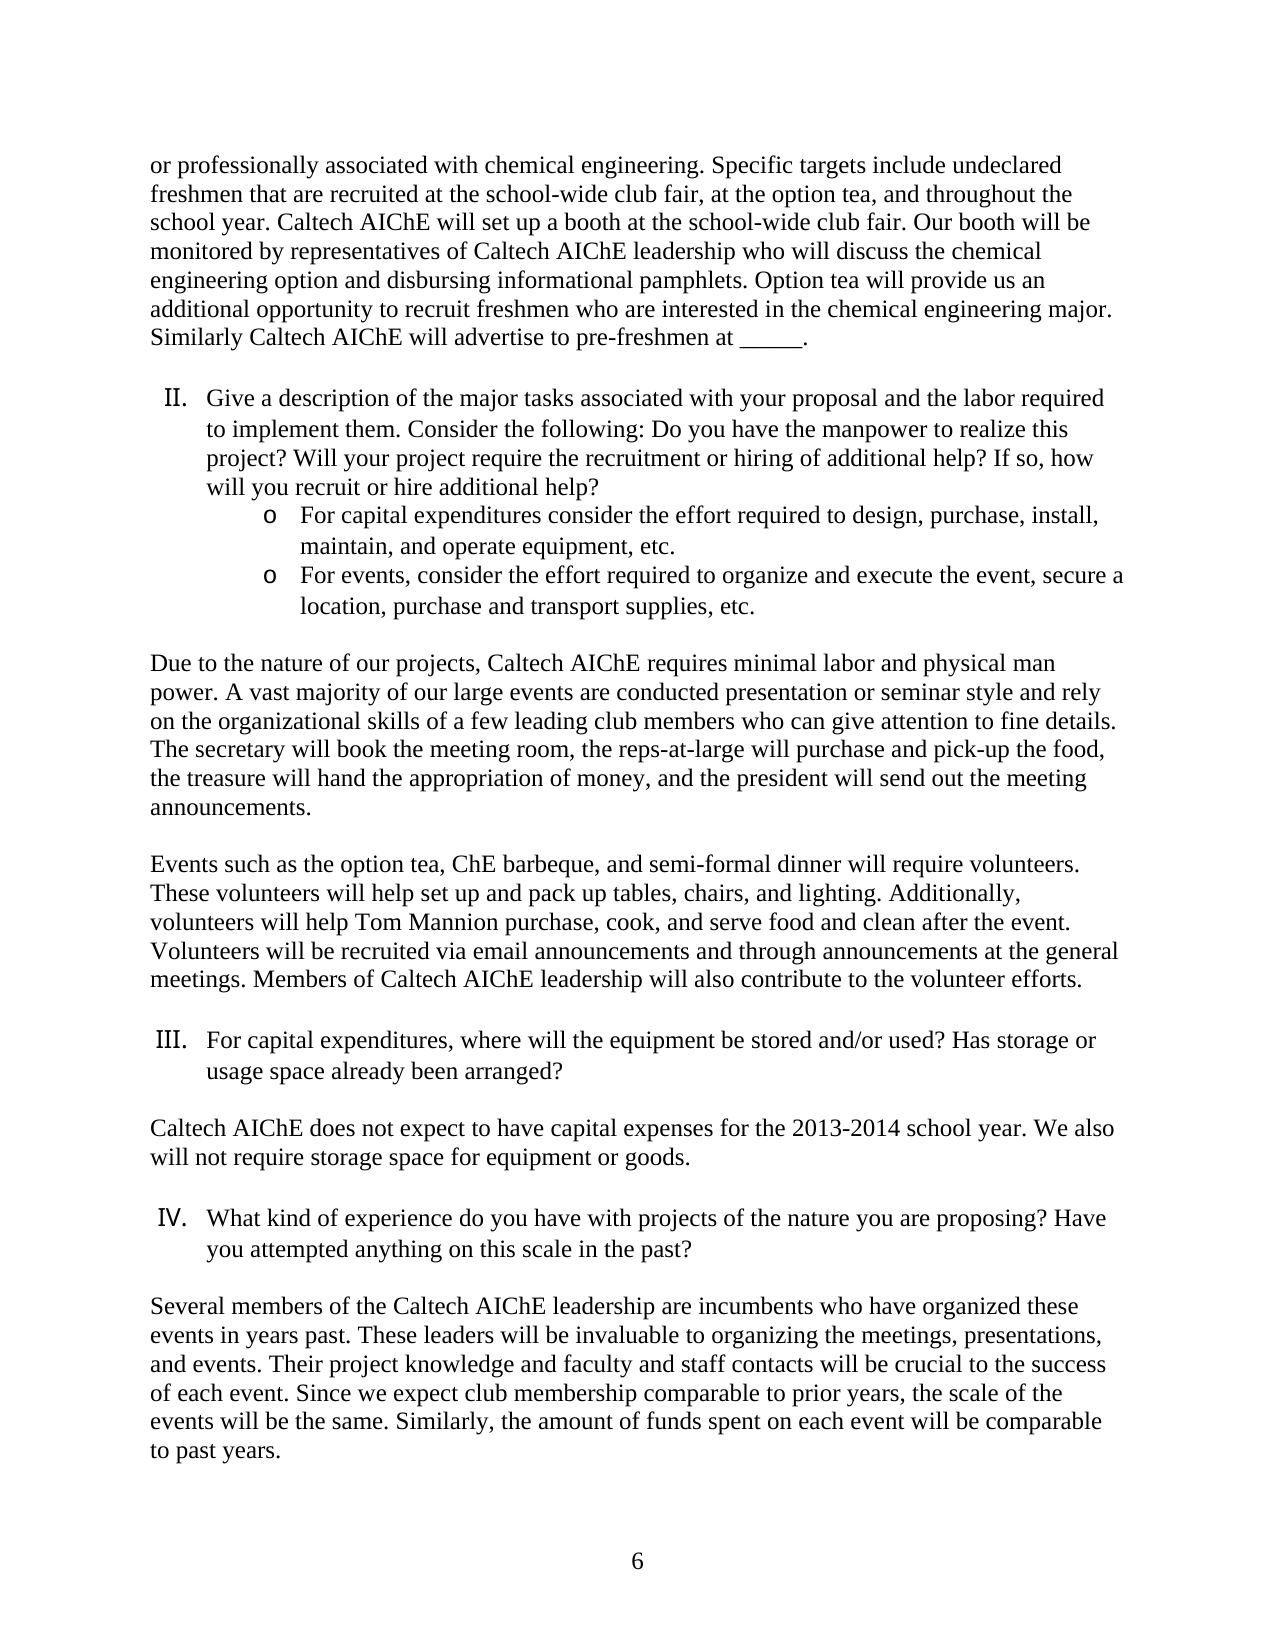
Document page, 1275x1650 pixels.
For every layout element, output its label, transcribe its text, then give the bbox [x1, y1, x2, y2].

text Several members of the Caltech AIChE leadership are incumbents who have organized these events in years past. These leaders will be invaluable to organizing the meetings, presentations, and events. Their project knowledge and faculty and staff contacts will be crucial to the success of each event. Since we expect club membership comparable to prior years, the scale of the events will be the same. Similarly, the amount of funds spent on each event will be comparable to past years. [150, 1291, 1125, 1464]
text Caltech AIChE does not expect to have capital expenses for the 2013-2014 school year. We also will not require storage space for equipment or goods. [150, 1113, 1125, 1171]
text Events such as the option tea, ChE barbeque, and semi-formal dinner will require volunteers. These volunteers will help set up and pack up tables, chairs, and lighting. Additionally, volunteers will help Tom Mannion purchase, cook, and serve food and clean after the event. Volunteers will be recruited via email announcements and through announcements at the general meetings. Members of Caltech AIChE leadership will also contribute to the volunteer efforts. [150, 849, 1125, 993]
list For capital expenditures consider the effort required to design, purchase, install, maintain, and operate equipment, etc. [262, 500, 1125, 560]
text Due to the nature of our projects, Caltech AIChE requires minimal labor and physical man power. A vast majority of our large events are conducted presentation or seminar style and rely on the organizational skills of a few leading club members who can give attention to fine details. The secretary will book the meeting room, the reps-at-large will purchase and pick-up the food, the treasure will hand the appropriation of money, and the president will send out the meeting announcements. [150, 648, 1125, 821]
list For events, consider the effort required to organize and execute the event, secure a location, purchase and transport supplies, etc. [262, 560, 1125, 619]
list What kind of experience do you have with projects of the nature you are proposing? Have you attempted anything on this scale in the past? [187, 1200, 1125, 1263]
list Give a description of the major tasks associated with your proposal and the labor required to implement them. Consider the following: Do you have the manpower to realize this project? Will your project require the recruitment or hiring of additional help? If so, how will you recruit or hire additional help? [187, 380, 1125, 500]
list For capital expenditures, where will the equipment be stored and/or used? Has storage or usage space already been arranged? [187, 1022, 1125, 1085]
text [150, 150, 1125, 351]
